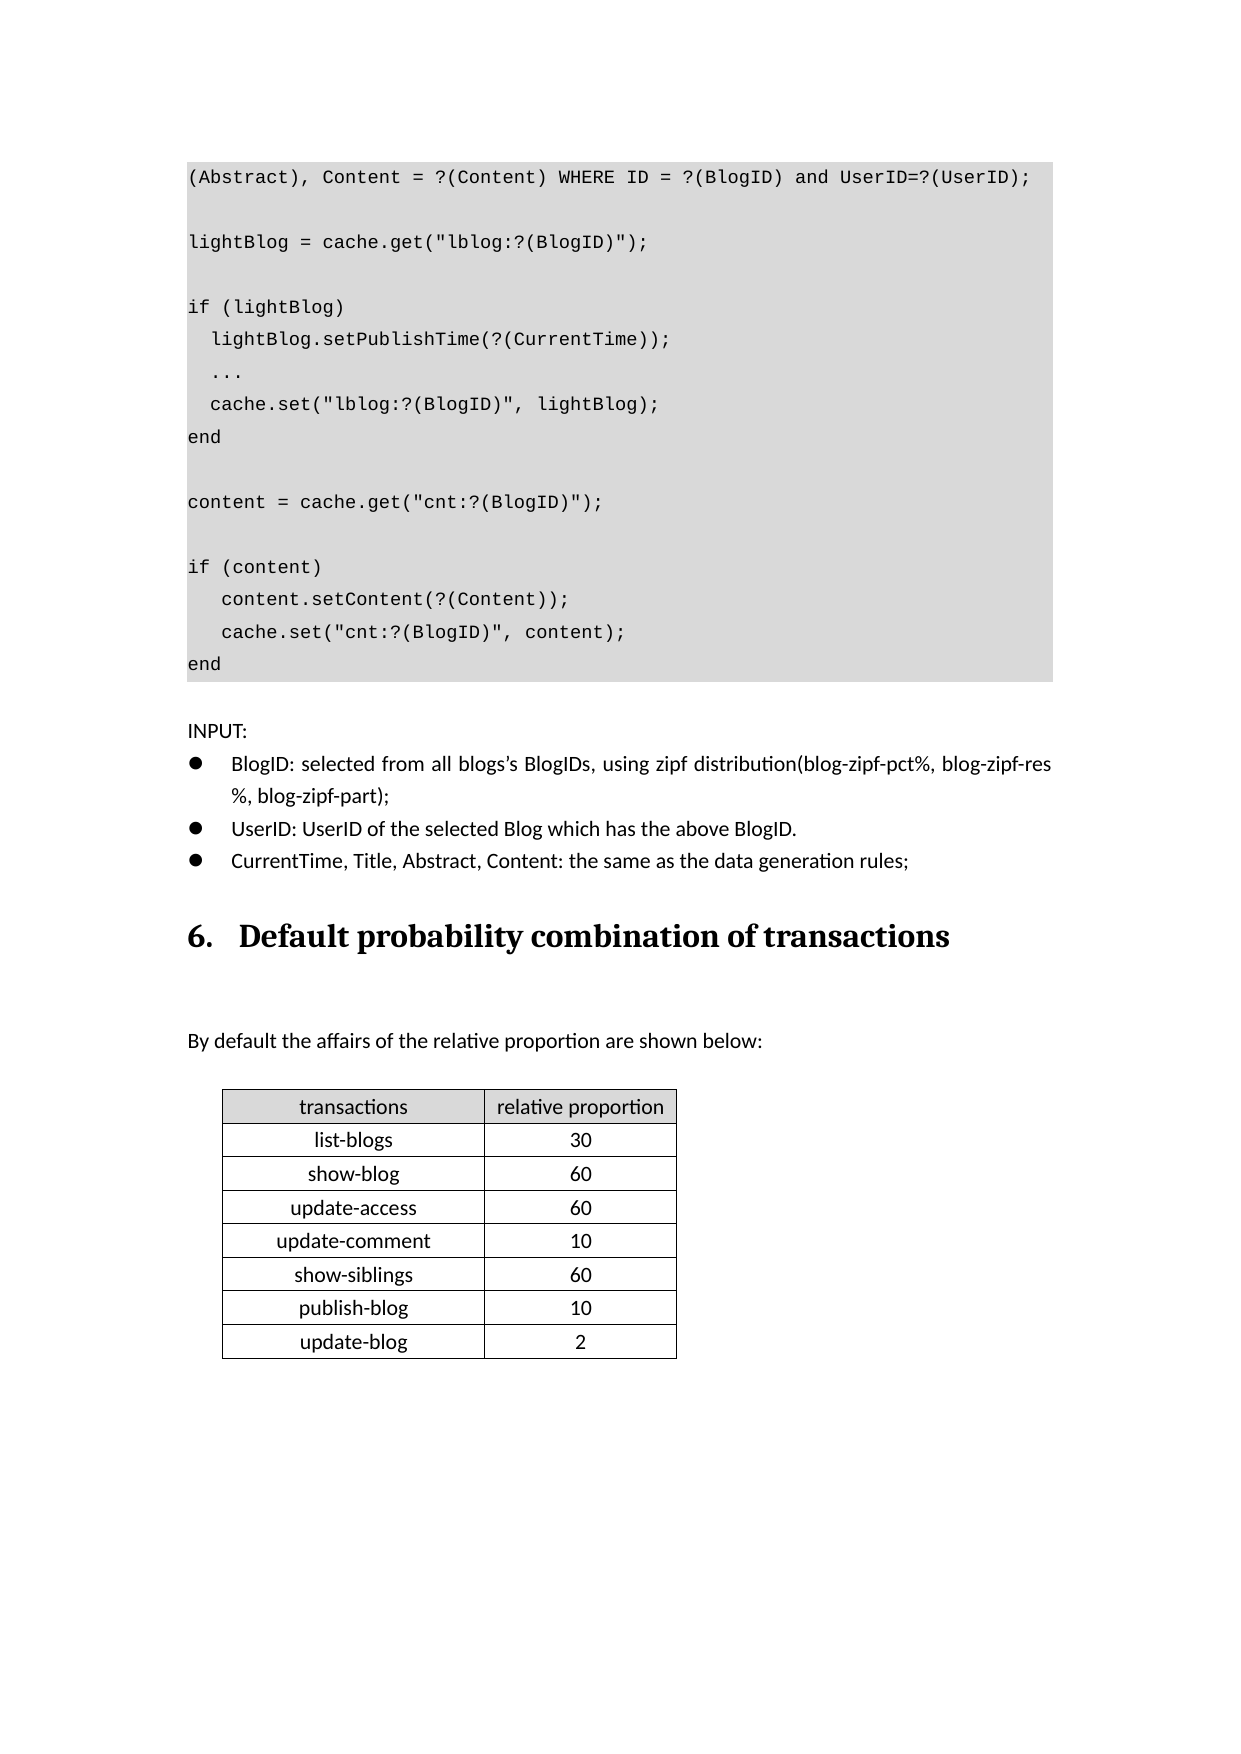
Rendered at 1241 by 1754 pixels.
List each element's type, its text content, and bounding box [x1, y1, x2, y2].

table_cell 10 [485, 1224, 676, 1257]
table_cell list-blogs [223, 1124, 484, 1156]
text content.setContent(?(Content)); [187, 584, 1053, 617]
text cache.set("lblog:?(BlogID)", lightBlog); [187, 389, 1053, 422]
text lightBlog = cache.get("lblog:?(BlogID)"); [187, 227, 1053, 259]
text end [187, 422, 1053, 454]
table_cell show-siblings [223, 1258, 484, 1290]
text INPUT: [187, 714, 1053, 747]
text if (lightBlog) [187, 292, 1053, 324]
table_header transactions [223, 1090, 484, 1123]
table_cell update-blog [223, 1325, 484, 1357]
text By default the affairs of the relative proportion are shown below: [187, 1024, 1053, 1057]
table_cell show-blog [223, 1157, 484, 1190]
text end [187, 649, 1053, 682]
text cache.set("cnt:?(BlogID)", content); [187, 617, 1053, 649]
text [187, 162, 1053, 194]
table_cell publish-blog [223, 1291, 484, 1324]
text content = cache.get("cnt:?(BlogID)"); [187, 487, 1053, 519]
table_cell 60 [485, 1191, 676, 1223]
text lightBlog.setPublishTime(?(CurrentTime)); [187, 324, 1053, 357]
list UserID: UserID of the selected Blog which has the above BlogID. [187, 812, 1053, 844]
table_cell 30 [485, 1124, 676, 1156]
list BlogID: selected from all blogs’s BlogIDs, using zipf distribution(blog-zipf-pct%, blog-zipf-res%, blog-zipf-part); [187, 747, 1053, 812]
table_cell update-access [223, 1191, 484, 1223]
table_cell update-comment [223, 1224, 484, 1257]
list CurrentTime, Title, Abstract, Content: the same as the data generation rules; [187, 844, 1053, 877]
table_header relative proportion [485, 1090, 676, 1123]
subtitle Default probability combination of transactions [187, 904, 1053, 969]
table_cell 10 [485, 1291, 676, 1324]
table_cell 60 [485, 1157, 676, 1190]
text ... [187, 357, 1053, 389]
table_cell 60 [485, 1258, 676, 1290]
table_cell 2 [485, 1325, 676, 1357]
text if (content) [187, 552, 1053, 584]
